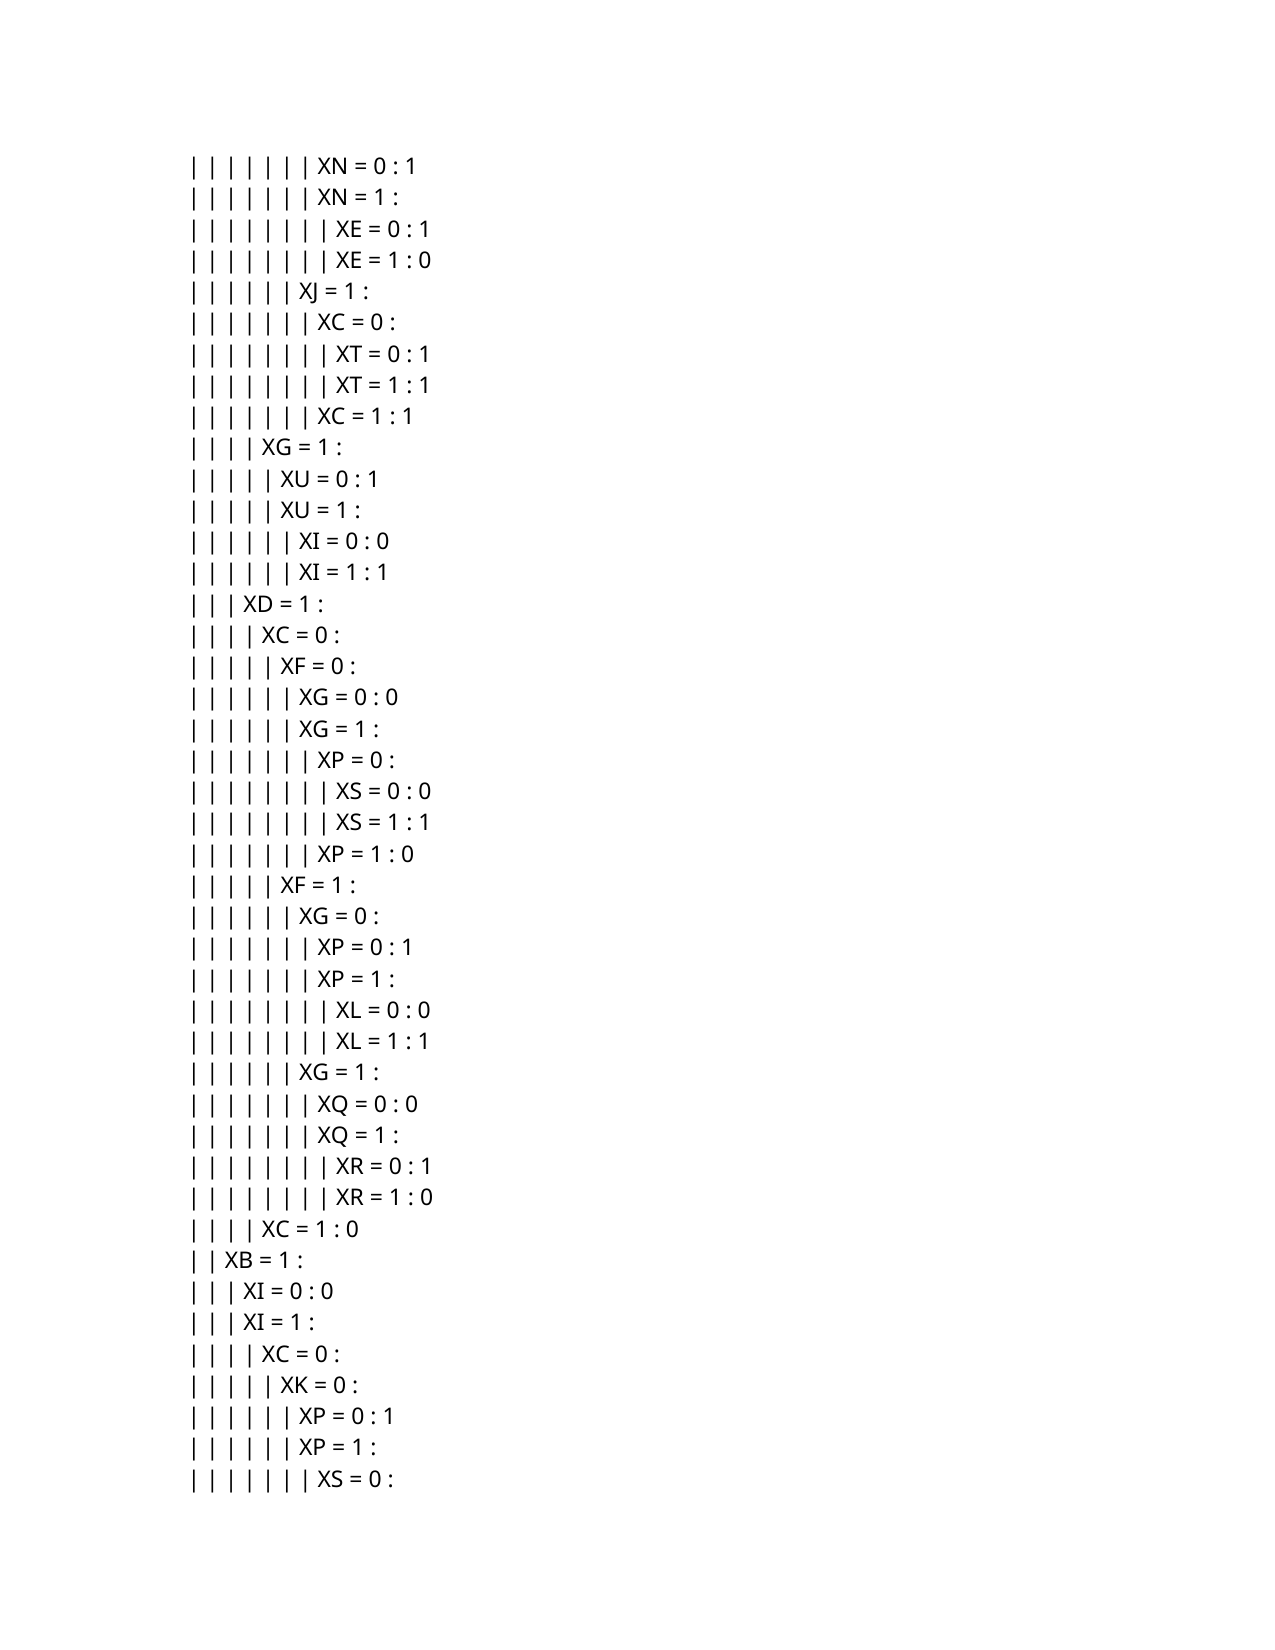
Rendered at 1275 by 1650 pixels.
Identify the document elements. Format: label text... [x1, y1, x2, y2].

text | | | | | | XJ = 1 : [187, 275, 1087, 306]
text | | | | | XF = 0 : [187, 650, 1087, 681]
text | | | | | | XG = 0 : [187, 900, 1087, 931]
text | | | | | | | XQ = 1 : [187, 1119, 1087, 1150]
text | | | | | | | | XT = 1 : 1 [187, 369, 1087, 400]
text | | | | | XF = 1 : [187, 869, 1087, 900]
text | | | | | | | | XR = 1 : 0 [187, 1181, 1087, 1212]
text | | | | | | XG = 1 : [187, 1056, 1087, 1087]
text | | | | | | | XN = 0 : 1 [187, 150, 1087, 181]
text | | | | | | XG = 0 : 0 [187, 681, 1087, 712]
text | | | | | | | | XL = 1 : 1 [187, 1025, 1087, 1056]
text | | | | | | | XP = 0 : 1 [187, 931, 1087, 962]
text | | | | | | | XS = 0 : [187, 1462, 1087, 1494]
text | | | | | | | XC = 0 : [187, 306, 1087, 337]
text | | | | | | | XP = 1 : [187, 962, 1087, 994]
text | | | | | | | | XE = 0 : 1 [187, 212, 1087, 244]
text | | XB = 1 : [187, 1244, 1087, 1275]
text | | | | XC = 0 : [187, 1337, 1087, 1369]
text | | | | | XK = 0 : [187, 1369, 1087, 1400]
text | | | | | | XI = 0 : 0 [187, 525, 1087, 556]
text | | | | | | | | XL = 0 : 0 [187, 994, 1087, 1025]
text | | | | | | | XQ = 0 : 0 [187, 1087, 1087, 1119]
text | | | | | | XI = 1 : 1 [187, 556, 1087, 587]
text | | | XI = 1 : [187, 1306, 1087, 1337]
text | | | | | | XG = 1 : [187, 712, 1087, 744]
text | | | | | | | | XS = 0 : 0 [187, 775, 1087, 806]
text | | | | XG = 1 : [187, 431, 1087, 462]
text | | | | | | | XC = 1 : 1 [187, 400, 1087, 431]
text | | | | | | | XP = 1 : 0 [187, 837, 1087, 869]
text | | | | | | | | XS = 1 : 1 [187, 806, 1087, 837]
text | | | | XC = 1 : 0 [187, 1212, 1087, 1244]
text | | | | | | XP = 1 : [187, 1431, 1087, 1462]
text | | | | | | XP = 0 : 1 [187, 1400, 1087, 1431]
text | | | | | XU = 0 : 1 [187, 462, 1087, 494]
text | | | | | | | | XR = 0 : 1 [187, 1150, 1087, 1181]
text | | | | XC = 0 : [187, 619, 1087, 650]
text | | | | | | | XP = 0 : [187, 744, 1087, 775]
text | | | XI = 0 : 0 [187, 1275, 1087, 1306]
text | | | | | XU = 1 : [187, 494, 1087, 525]
text | | | | | | | | XT = 0 : 1 [187, 337, 1087, 369]
text | | | | | | | XN = 1 : [187, 181, 1087, 212]
text | | | | | | | | XE = 1 : 0 [187, 244, 1087, 275]
text | | | XD = 1 : [187, 587, 1087, 619]
